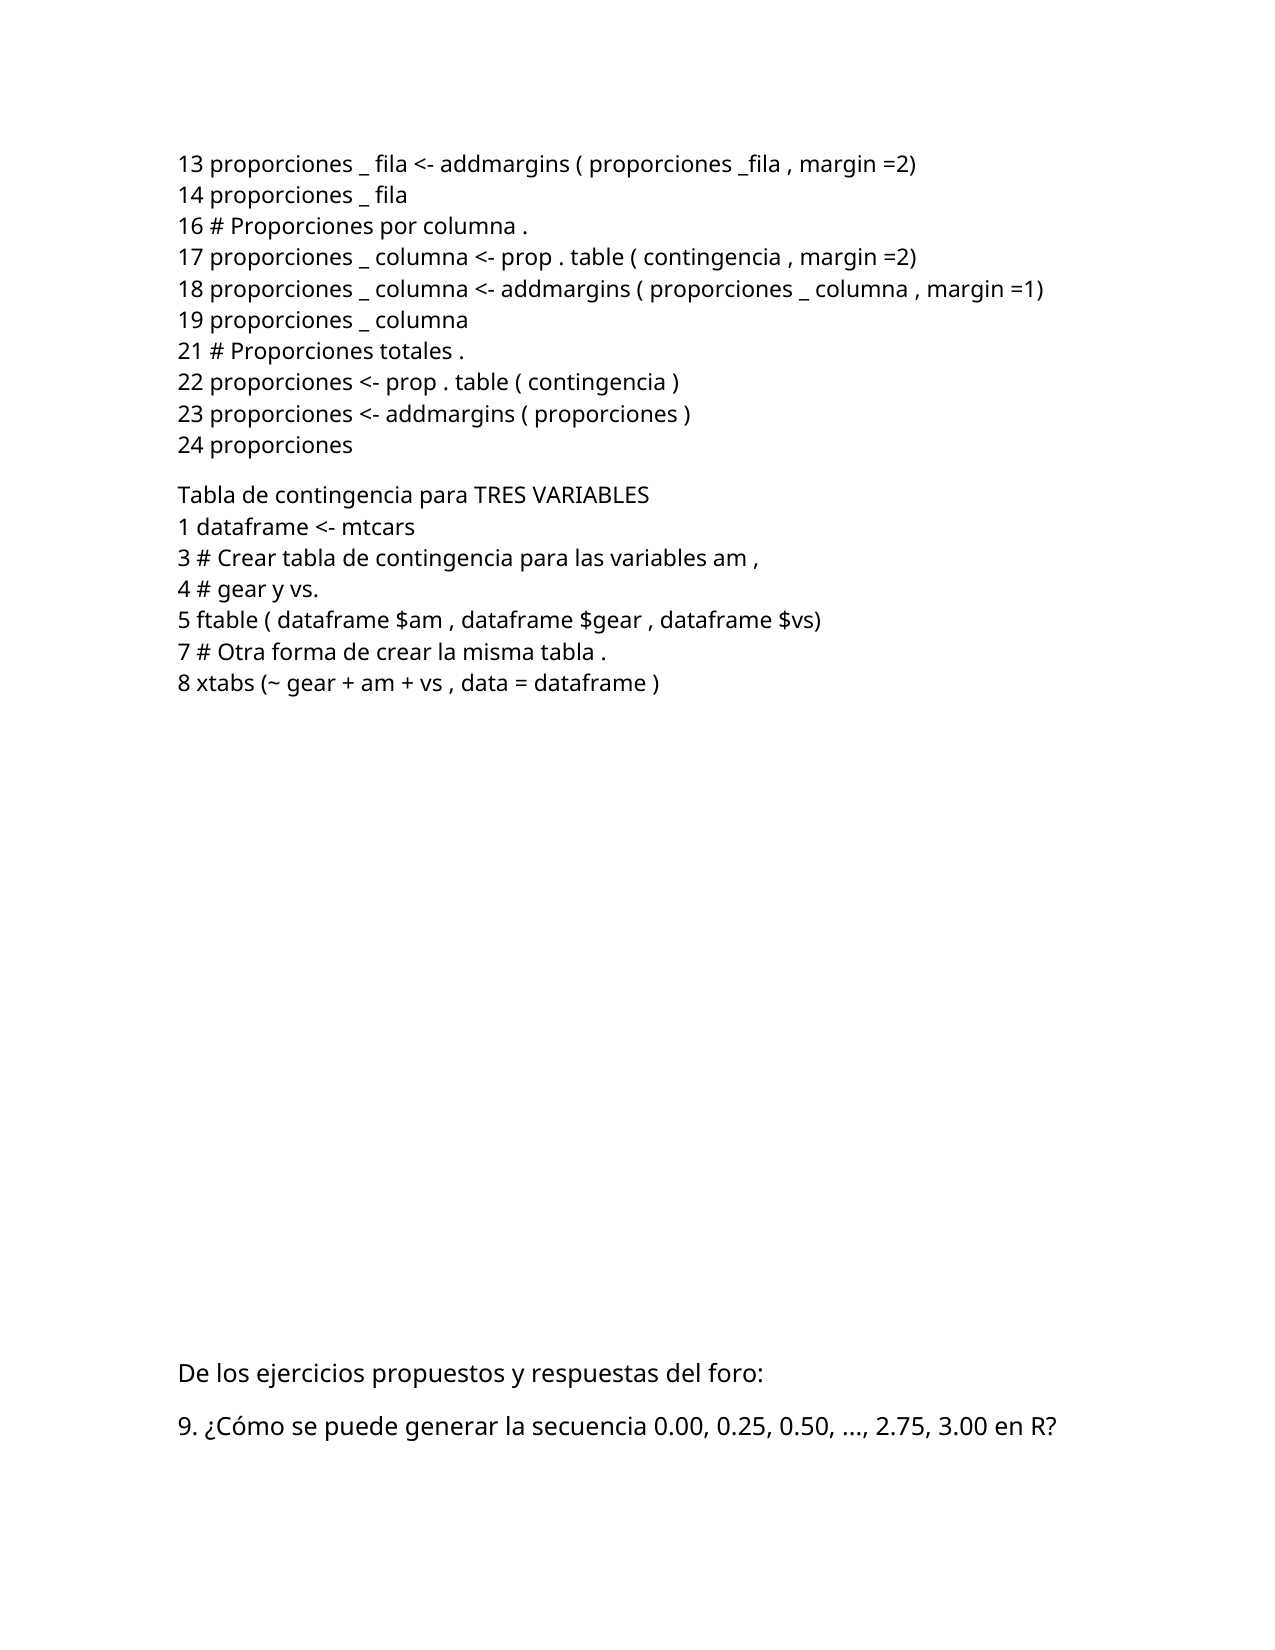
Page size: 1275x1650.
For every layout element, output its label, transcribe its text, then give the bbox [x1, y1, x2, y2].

text 16 # Proporciones por columna . [177, 210, 1098, 241]
text Tabla de contingencia para TRES VARIABLES [177, 479, 1098, 511]
text 24 proporciones [177, 429, 1098, 460]
text 3 # Crear tabla de contingencia para las variables am , [177, 542, 1098, 573]
text 17 proporciones _ columna <- prop . table ( contingencia , margin =2) [177, 241, 1098, 273]
text 22 proporciones <- prop . table ( contingencia ) [177, 366, 1098, 398]
text 18 proporciones _ columna <- addmargins ( proporciones _ columna , margin =1) [177, 273, 1098, 304]
text 19 proporciones _ columna [177, 304, 1098, 335]
text 8 xtabs (~ gear + am + vs , data = dataframe ) [177, 667, 1098, 698]
text 1 dataframe <- mtcars [177, 511, 1098, 542]
text 21 # Proporciones totales . [177, 335, 1098, 366]
text 4 # gear y vs. [177, 573, 1098, 604]
text 5 ftable ( dataframe $am , dataframe $gear , dataframe $vs) [177, 604, 1098, 636]
text 14 proporciones _ fila [177, 179, 1098, 210]
text De los ejercicios propuestos y respuestas del foro: [177, 1355, 1098, 1389]
text 23 proporciones <- addmargins ( proporciones ) [177, 398, 1098, 429]
text 9. ¿Cómo se puede generar la secuencia 0.00, 0.25, 0.50, ..., 2.75, 3.00 en R? [177, 1409, 1098, 1443]
text 7 # Otra forma de crear la misma tabla . [177, 636, 1098, 667]
text 13 proporciones _ fila <- addmargins ( proporciones _fila , margin =2) [177, 148, 1098, 179]
